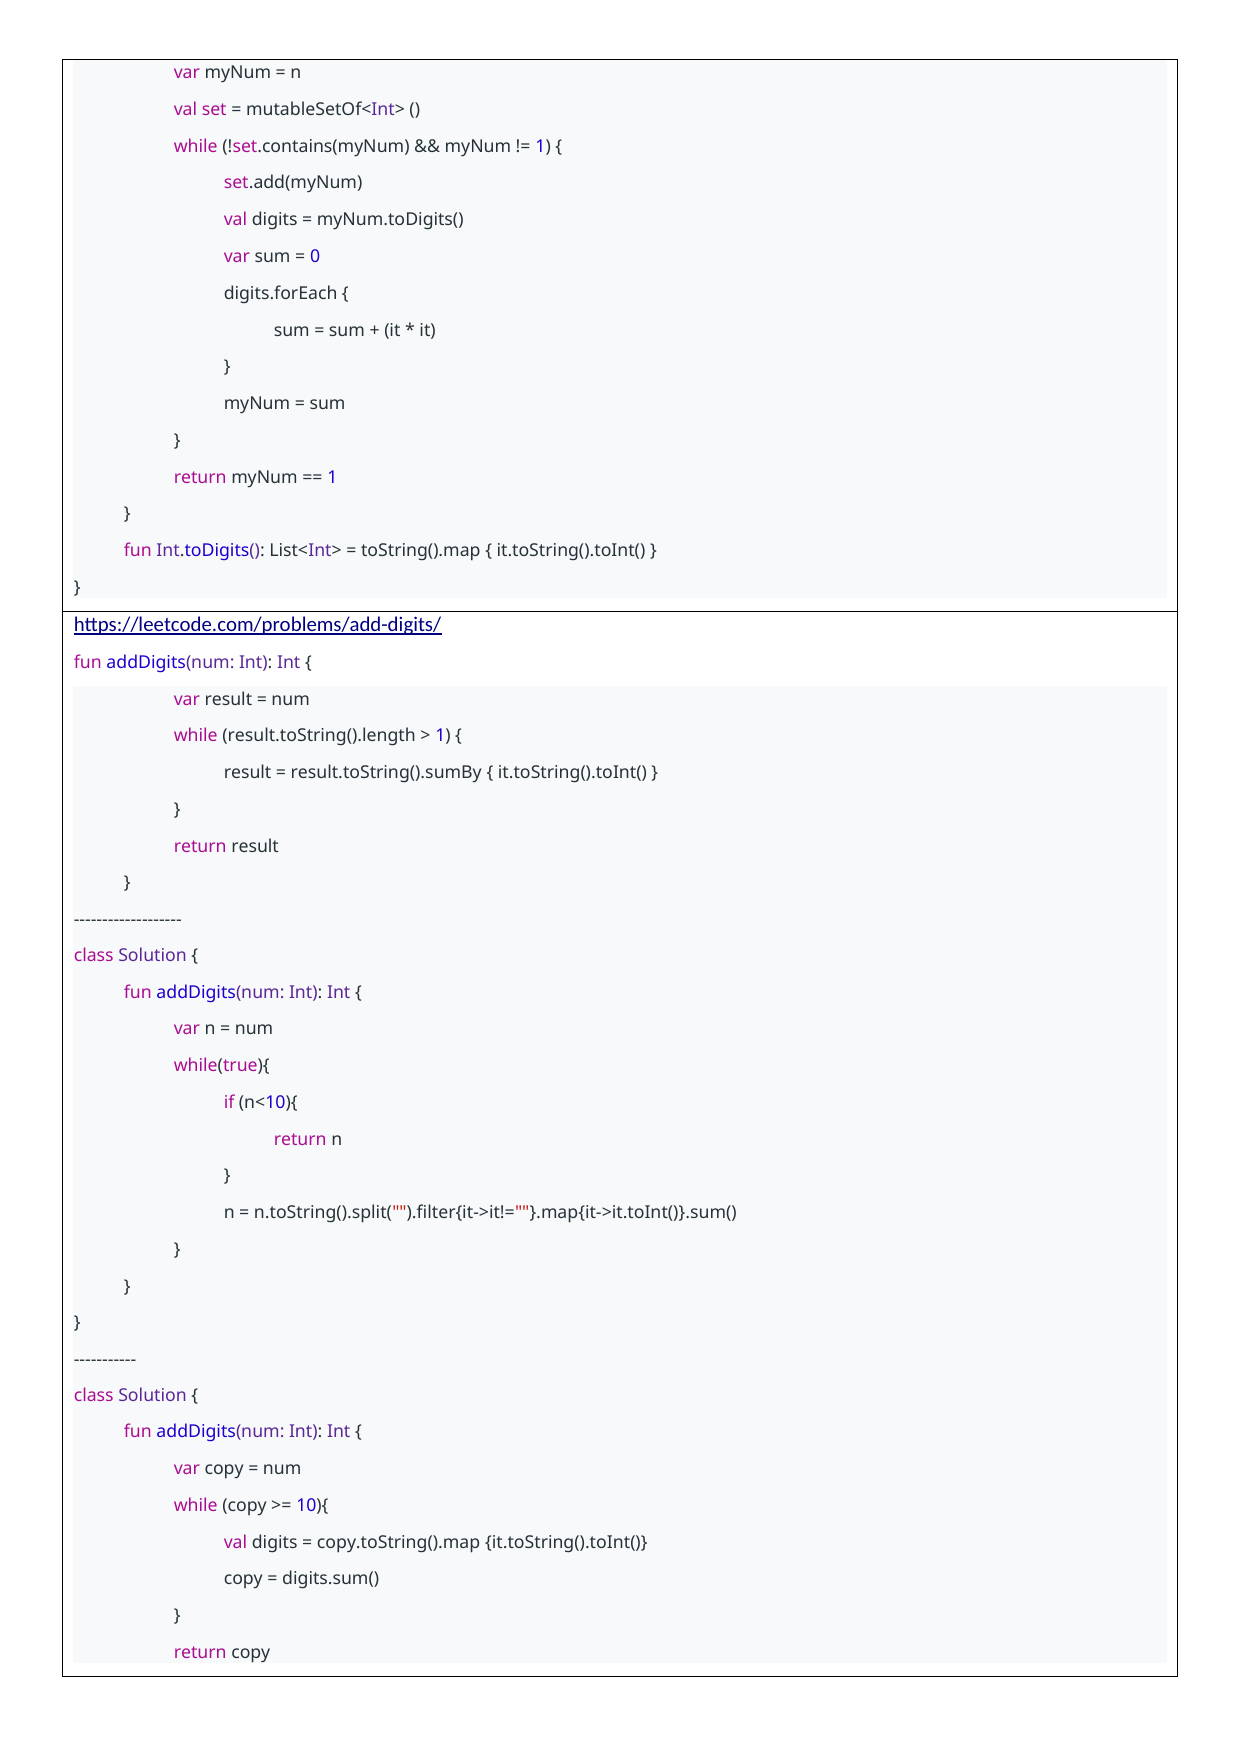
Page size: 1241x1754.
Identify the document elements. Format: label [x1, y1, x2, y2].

table_cell [63, 612, 1177, 1676]
table_cell [63, 60, 1177, 611]
